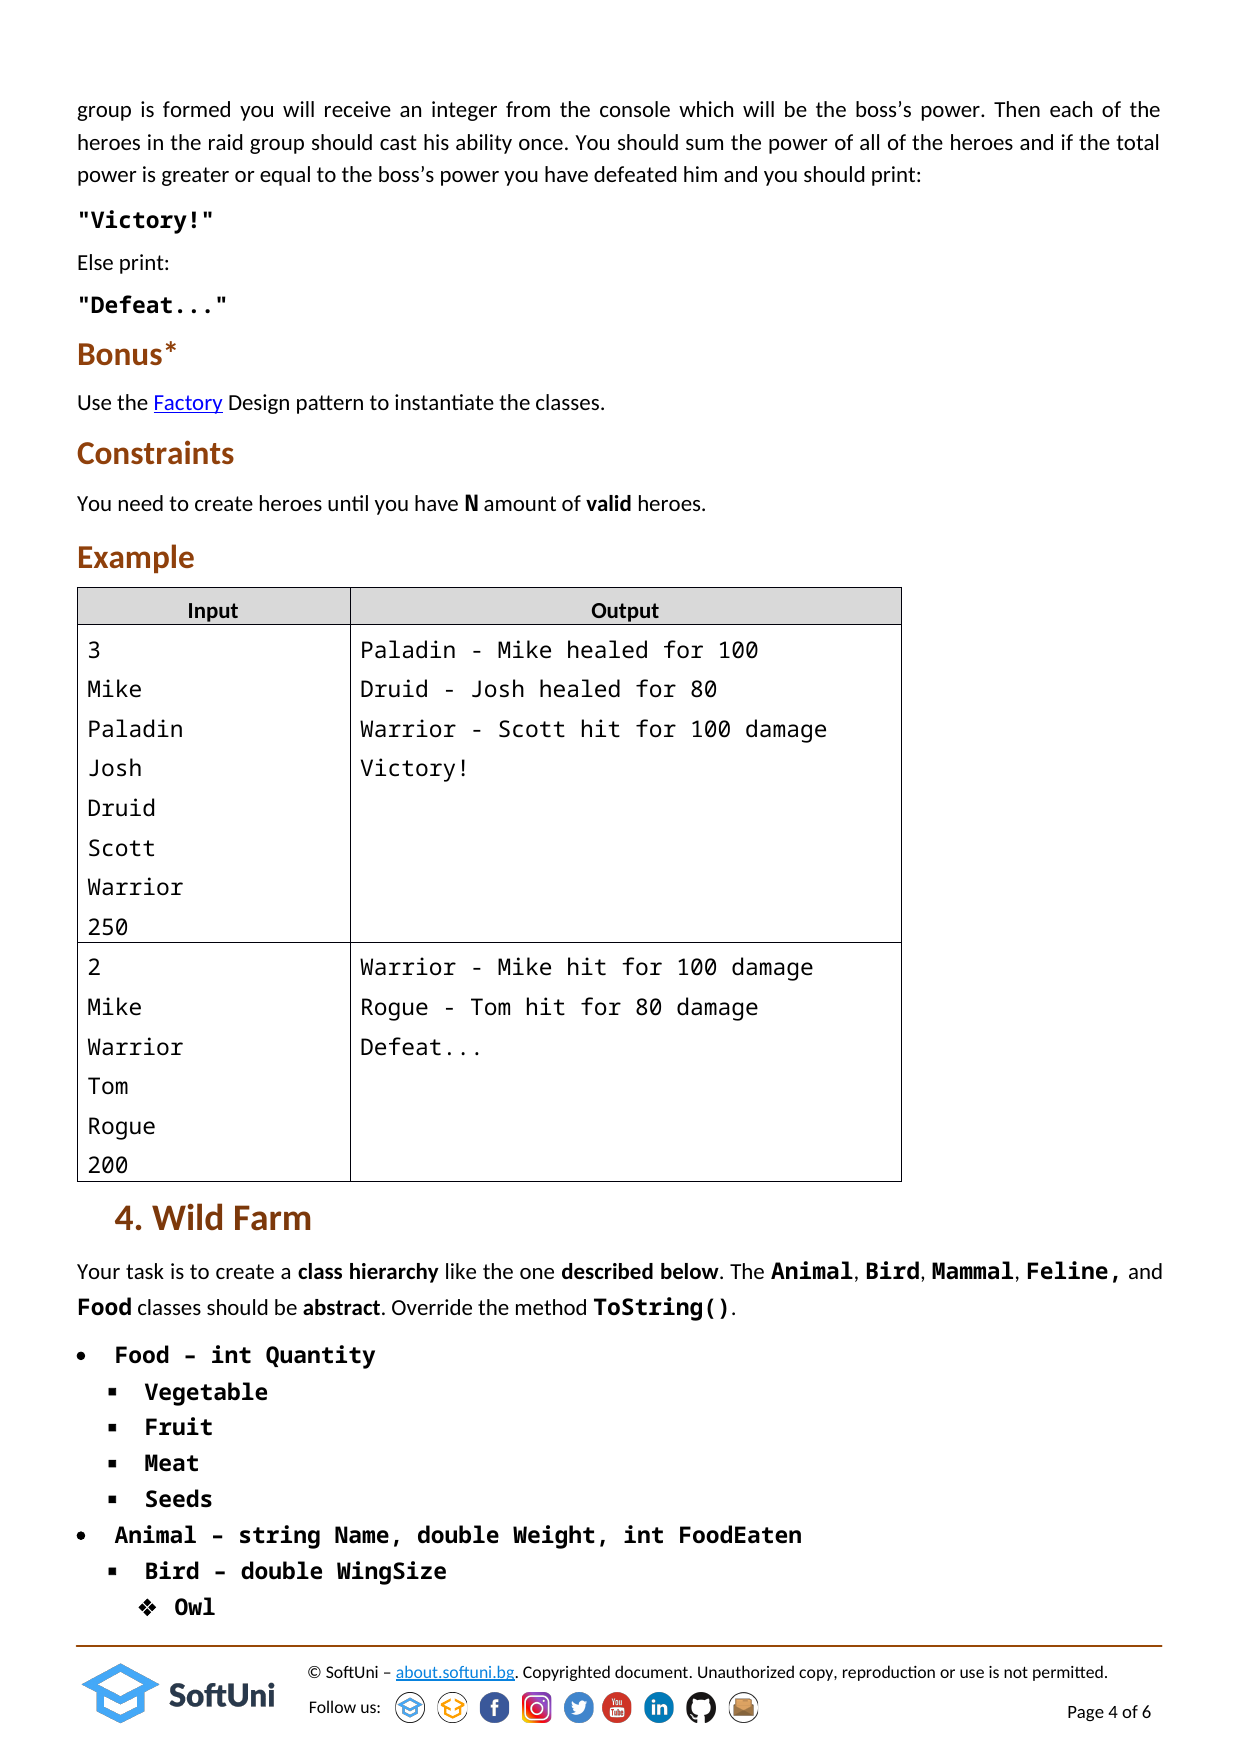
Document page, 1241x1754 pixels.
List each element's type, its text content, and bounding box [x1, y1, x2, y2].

picture [665, 1692, 674, 1701]
picture [75, 1658, 281, 1729]
picture [644, 1692, 653, 1701]
picture [479, 1692, 510, 1723]
subtitle Wild Farm [114, 1194, 1163, 1240]
picture [395, 1692, 425, 1723]
list Owl [137, 1591, 1163, 1622]
table_cell 2 Mike Warrior Tom Rogue 200 [78, 943, 350, 1181]
table_cell 3 Mike Paladin Josh Druid Scott Warrior 250 [78, 625, 350, 942]
list Fruit [107, 1411, 1163, 1443]
table_cell Warrior - Mike hit for 100 damage Rogue - Tom hit for 80 damage Defeat... [351, 943, 901, 1181]
picture [602, 1692, 632, 1723]
picture [658, 1705, 667, 1714]
text "Defeat..." [77, 289, 1163, 320]
picture [564, 1692, 594, 1723]
subtitle Bonus* [77, 332, 1163, 373]
list Animal – string Name, double Weight, int FoodEaten [77, 1519, 1163, 1550]
text Else print: [77, 248, 1163, 276]
subtitle Constraints [77, 432, 1163, 473]
picture [686, 1692, 716, 1723]
list Seeds [107, 1483, 1163, 1514]
subtitle Example [77, 536, 1163, 577]
list Vegetable [107, 1375, 1163, 1407]
picture [644, 1714, 653, 1723]
list Bird – double WingSize [107, 1555, 1163, 1586]
picture [728, 1692, 759, 1723]
picture [665, 1714, 674, 1723]
text You need to create heroes until you have N amount of valid heroes. [77, 487, 1163, 519]
picture [437, 1692, 468, 1723]
list Meat [107, 1447, 1163, 1478]
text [77, 95, 1163, 188]
text "Victory!" [77, 204, 1163, 236]
list Food – int Quantity [77, 1339, 1163, 1371]
text Use the Factory Design pattern to instantiate the classes. [77, 388, 1163, 416]
picture [522, 1692, 552, 1723]
table_header Output [351, 588, 901, 624]
table_header Input [78, 588, 350, 624]
table_cell Paladin - Mike healed for 100 Druid - Josh healed for 80 Warrior - Scott hit for 100 damage Victory! [351, 625, 901, 942]
text Your task is to create a class hierarchy like the one described below. The Animal, Bird, Mammal, Feline, and Food classes should be abstract. Override the method ToString(). [77, 1255, 1163, 1322]
